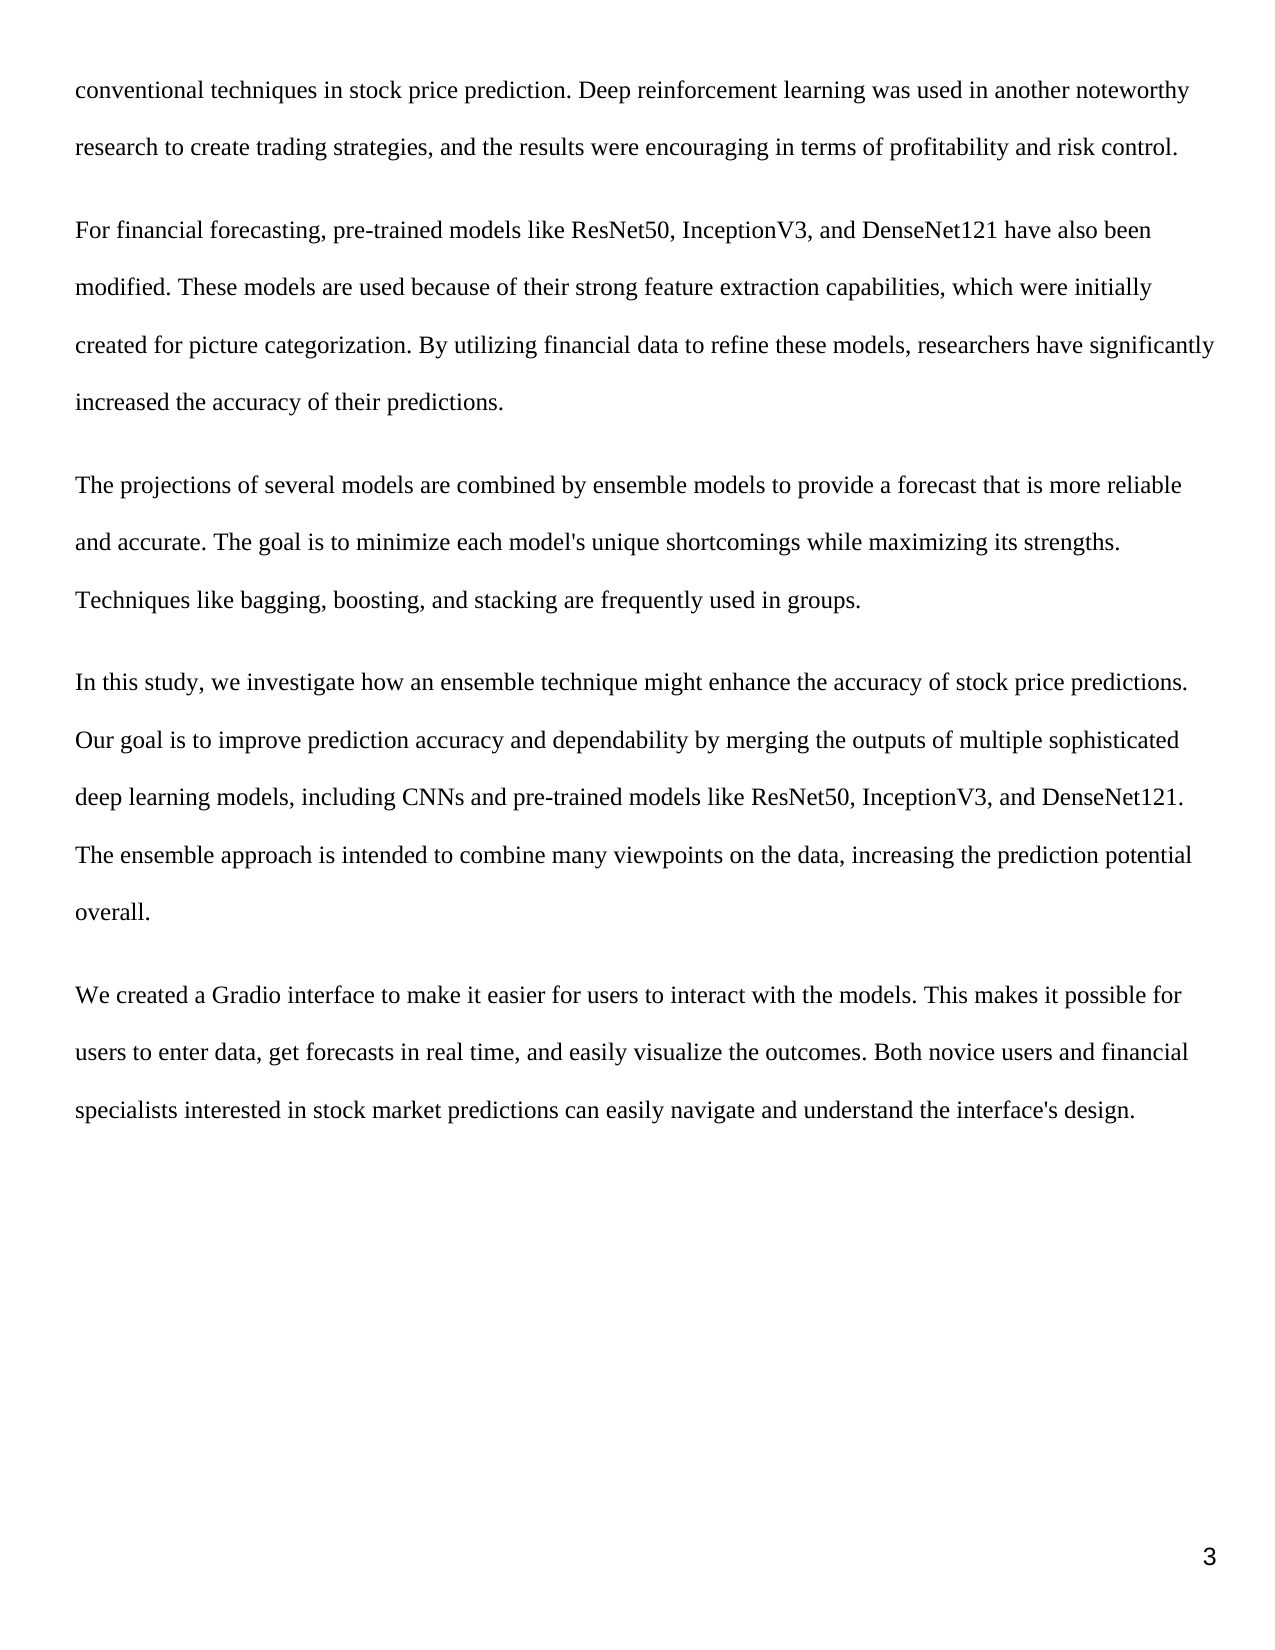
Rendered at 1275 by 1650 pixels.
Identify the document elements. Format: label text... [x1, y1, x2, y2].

text In this study, we investigate how an ensemble technique might enhance the accuracy of stock price predictions. Our goal is to improve prediction accuracy and dependability by merging the outputs of multiple sophisticated deep learning models, including CNNs and pre-trained models like ResNet50, InceptionV3, and DenseNet121. The ensemble approach is intended to combine many viewpoints on the data, increasing the prediction potential overall. [75, 667, 1217, 926]
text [75, 75, 1217, 161]
text For financial forecasting, pre-trained models like ResNet50, InceptionV3, and DenseNet121 have also been modified. These models are used because of their strong feature extraction capabilities, which were initially created for picture categorization. By utilizing financial data to refine these models, researchers have significantly increased the accuracy of their predictions. [75, 215, 1217, 416]
text We created a Gradio interface to make it easier for users to interact with the models. This makes it possible for users to enter data, get forecasts in real time, and easily visualize the outcomes. Both novice users and financial specialists interested in stock market predictions can easily navigate and understand the interface's design. [75, 980, 1217, 1124]
text The projections of several models are combined by ensemble models to provide a forecast that is more reliable and accurate. The goal is to minimize each model's unique shortcomings while maximizing its strengths. Techniques like bagging, boosting, and stacking are frequently used in groups. [75, 470, 1217, 614]
